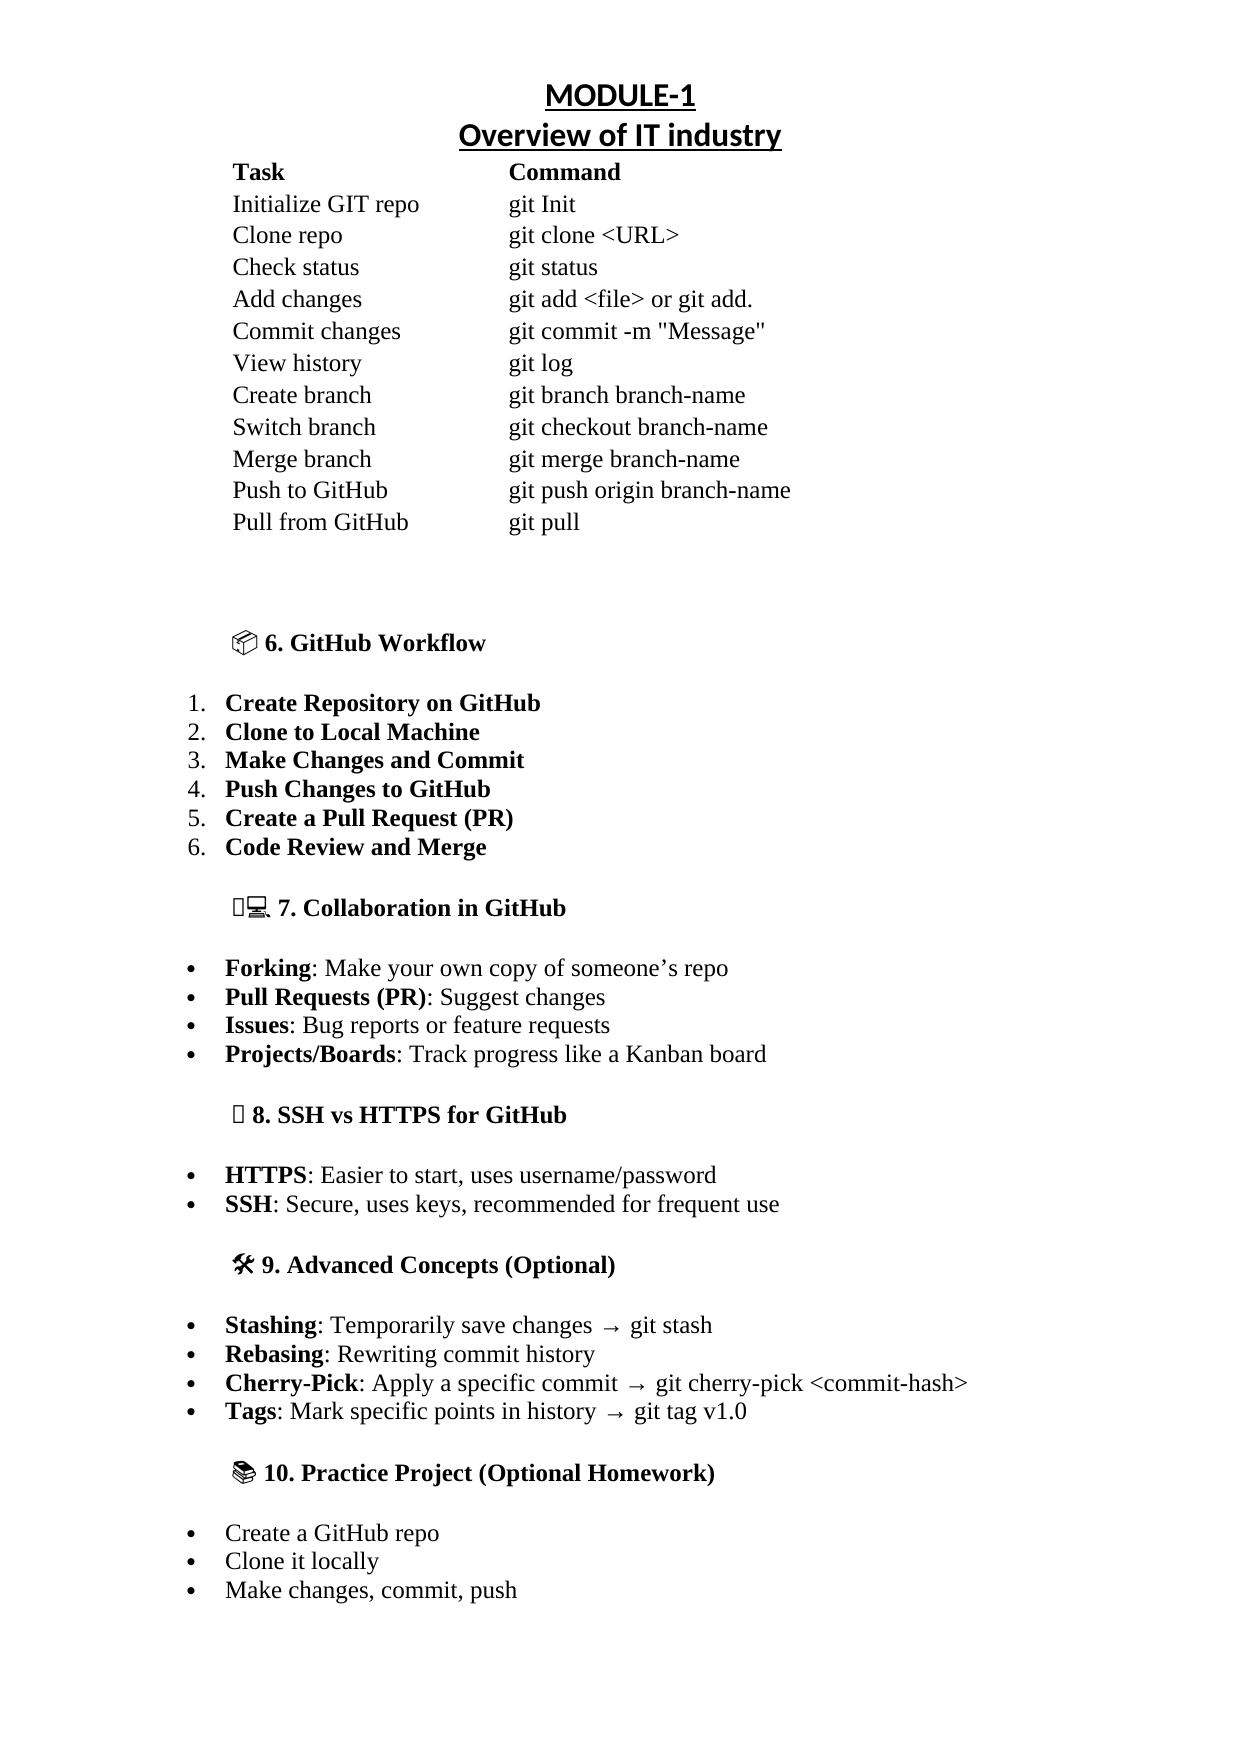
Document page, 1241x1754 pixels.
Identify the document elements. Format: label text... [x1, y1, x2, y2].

list SSH: Secure, uses keys, recommended for frequent use [187, 1189, 1090, 1218]
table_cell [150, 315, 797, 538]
text 📚 10. Practice Project (Optional Homework) [231, 1454, 1090, 1488]
text 👩‍💻 7. Collaboration in GitHub [231, 890, 1090, 924]
list Clone it locally [187, 1546, 1090, 1575]
text 🛠️ 9. Advanced Concepts (Optional) [231, 1247, 1090, 1281]
list Create a Pull Request (PR) [187, 803, 1090, 832]
list Create a GitHub repo [187, 1518, 1090, 1546]
list Code Review and Merge [187, 832, 1090, 861]
list Tags: Mark specific points in history → git tag v1.0 [187, 1396, 1090, 1425]
list Make Changes and Commit [187, 746, 1090, 774]
text 📦 6. GitHub Workflow [231, 625, 1090, 659]
list HTTPS: Easier to start, uses username/password [187, 1160, 1090, 1189]
list Push Changes to GitHub [187, 774, 1090, 803]
list Projects/Boards: Track progress like a Kanban board [187, 1039, 1090, 1068]
list Rebasing: Rewriting commit history [187, 1339, 1090, 1368]
list Clone to Local Machine [187, 717, 1090, 746]
list Pull Requests (PR): Suggest changes [187, 982, 1090, 1010]
list Forking: Make your own copy of someone’s repo [187, 953, 1090, 982]
list Issues: Bug reports or feature requests [187, 1010, 1090, 1039]
list Cherry-Pick: Apply a specific commit → git cherry-pick <commit-hash> [187, 1368, 1090, 1396]
list Create Repository on GitHub [187, 688, 1090, 717]
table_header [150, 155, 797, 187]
list Stashing: Temporarily save changes → git stash [187, 1310, 1090, 1339]
list Make changes, commit, push [187, 1575, 1090, 1604]
text 🔐 8. SSH vs HTTPS for GitHub [231, 1097, 1090, 1131]
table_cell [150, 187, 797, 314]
